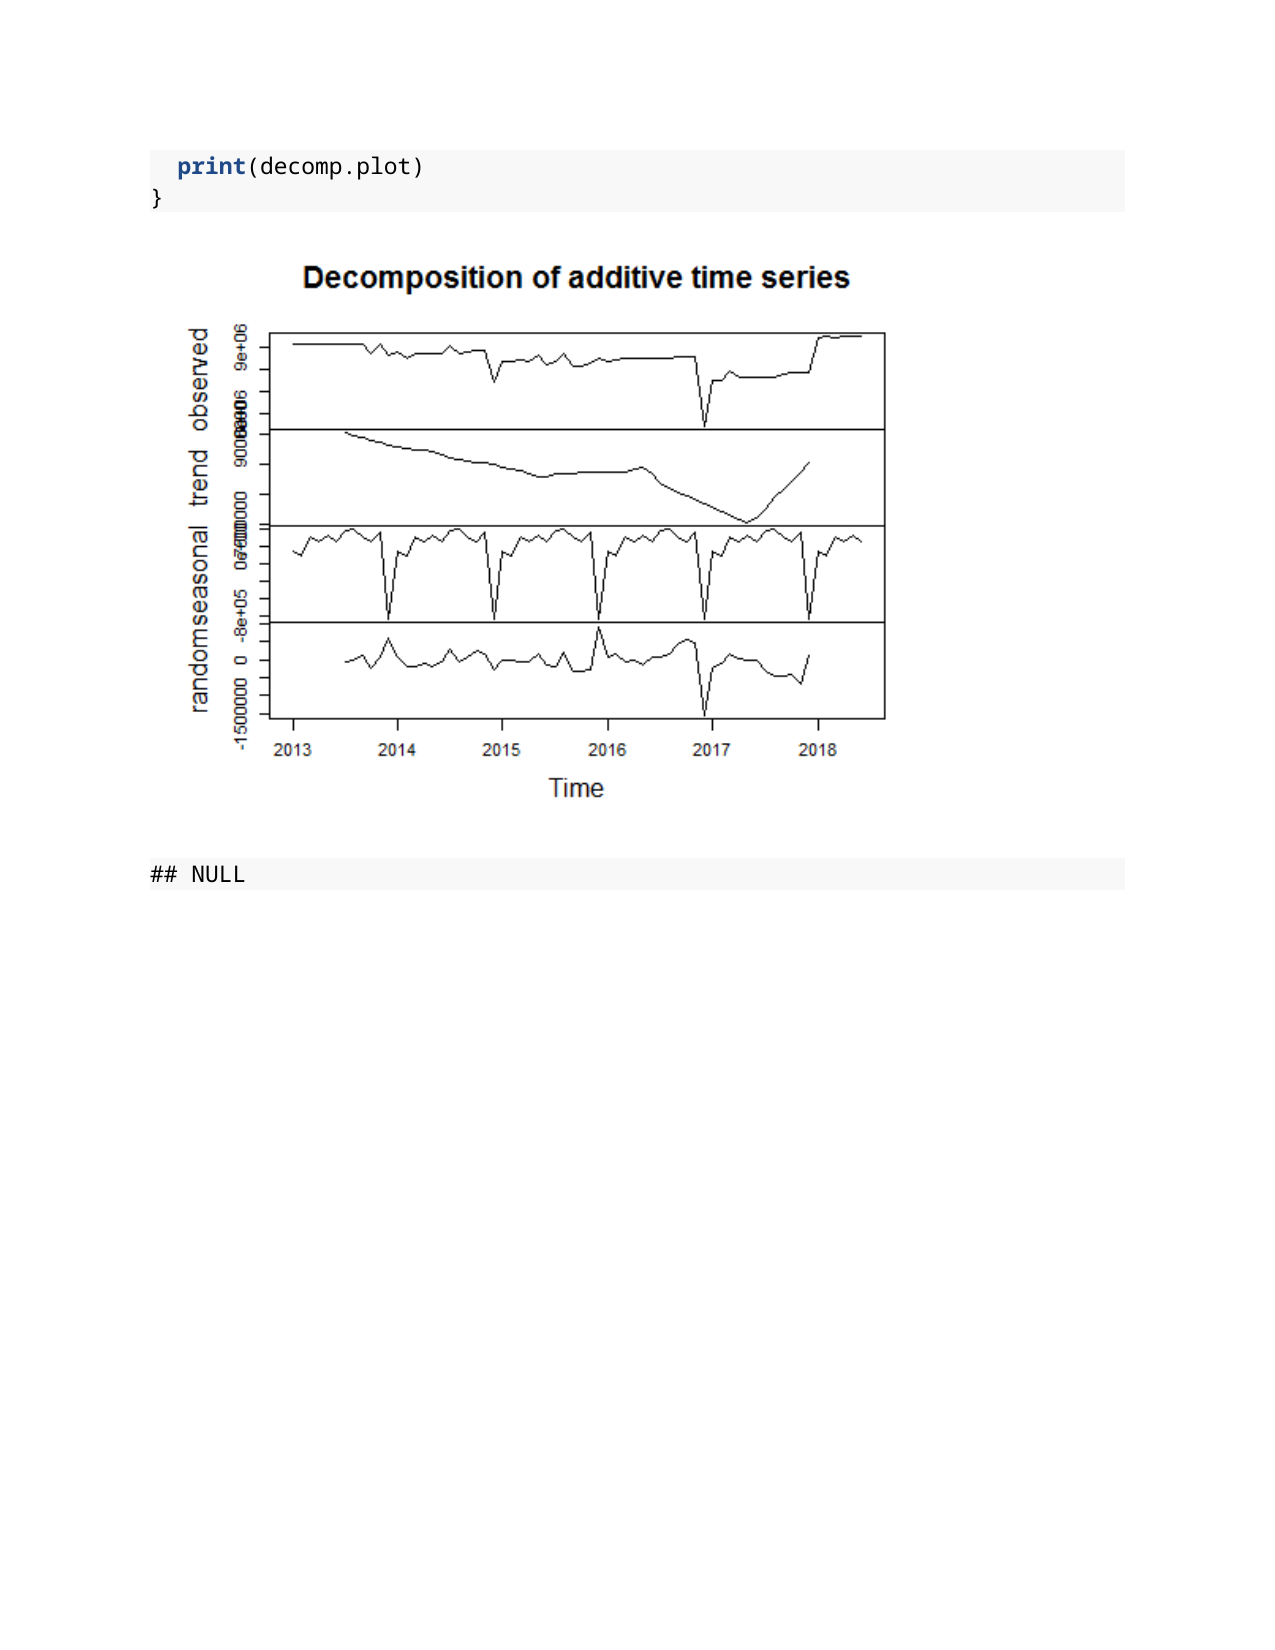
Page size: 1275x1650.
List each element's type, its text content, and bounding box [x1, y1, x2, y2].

picture [168, 233, 927, 840]
text ## NULL [150, 858, 1125, 890]
